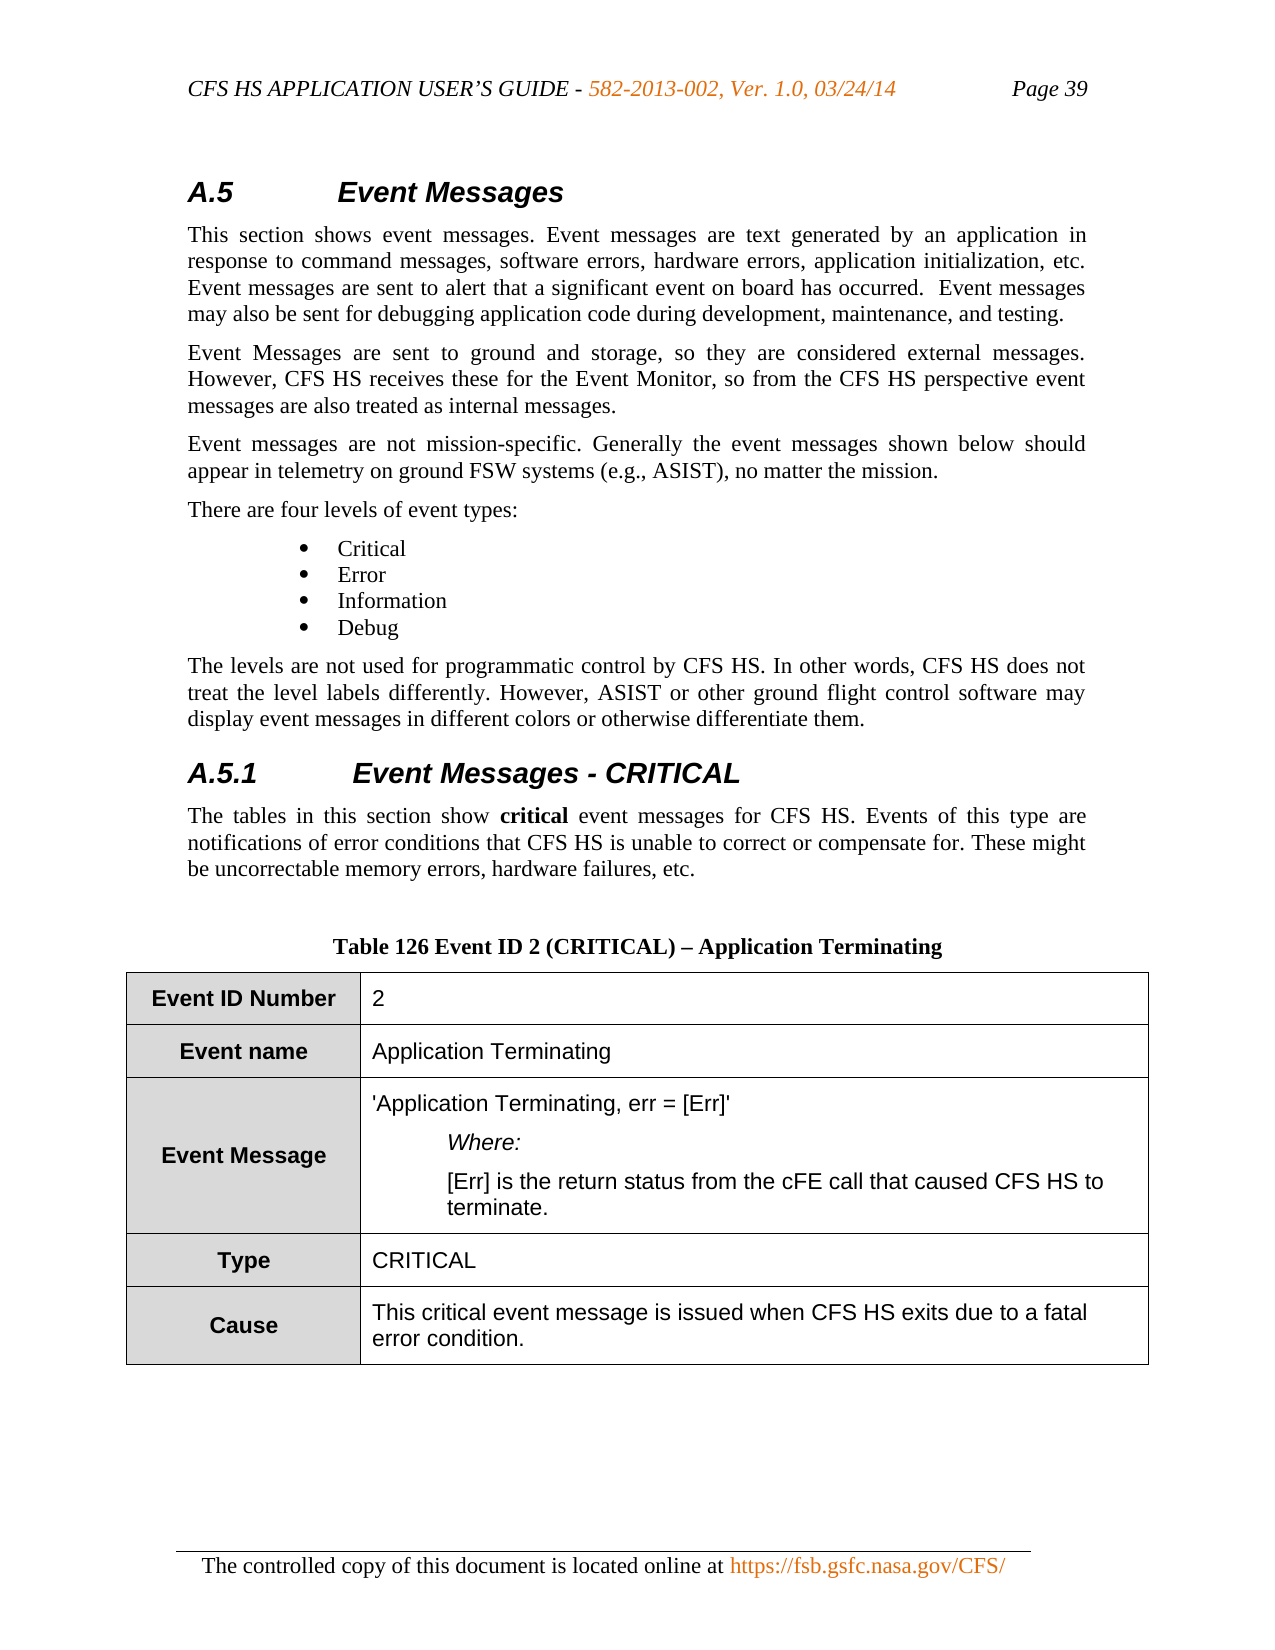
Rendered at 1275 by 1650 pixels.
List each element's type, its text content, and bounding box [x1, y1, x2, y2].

subtitle Event Messages [187, 175, 1087, 208]
text There are four levels of event types: [187, 496, 1087, 522]
table_cell This critical event message is issued when CFS HS exits due to a fatal error condition. [361, 1287, 1148, 1364]
list Information [300, 587, 1087, 614]
list Error [300, 561, 1087, 587]
table_cell CRITICAL [361, 1234, 1148, 1286]
text This section shows event messages. Event messages are text generated by an application in response to command messages, software errors, hardware errors, application initialization, etc. Event messages are sent to alert that a significant event on board has occurred. Event messages may also be sent for debugging application code during development, maintenance, and testing. [187, 221, 1087, 326]
table_cell 'Application Terminating, err = [Err]' Where: [Err] is the return status from the cFE call that caused CFS HS to terminate. [361, 1078, 1148, 1233]
text Event messages are not mission-specific. Generally the event messages shown below should appear in telemetry on ground FSW systems (e.g., ASIST), no matter the mission. [187, 431, 1087, 483]
table_header 2 [361, 973, 1148, 1024]
subtitle Event Messages - CRITICAL [187, 757, 1087, 790]
table_cell Event Message [127, 1078, 360, 1233]
list Debug [300, 614, 1087, 640]
table_header Event ID Number [127, 973, 360, 1024]
table_cell Cause [127, 1287, 360, 1364]
table_cell Event name [127, 1025, 360, 1077]
list Critical [300, 534, 1087, 561]
text The tables in this section show critical event messages for CFS HS. Events of this type are notifications of error conditions that CFS HS is unable to correct or compensate for. These might be uncorrectable memory errors, hardware failures, etc. [187, 803, 1087, 882]
table_cell Application Terminating [361, 1025, 1148, 1077]
text Table 126 Event ID 2 (CRITICAL) – Application Terminating [187, 933, 1087, 959]
text Event Messages are sent to ground and storage, so they are considered external messages. However, CFS HS receives these for the Event Monitor, so from the CFS HS perspective event messages are also treated as internal messages. [187, 339, 1087, 418]
text The levels are not used for programmatic control by CFS HS. In other words, CFS HS does not treat the level labels differently. However, ASIST or other ground flight control software may display event messages in different colors or otherwise differentiate them. [187, 652, 1087, 732]
table_cell Type [127, 1234, 360, 1286]
